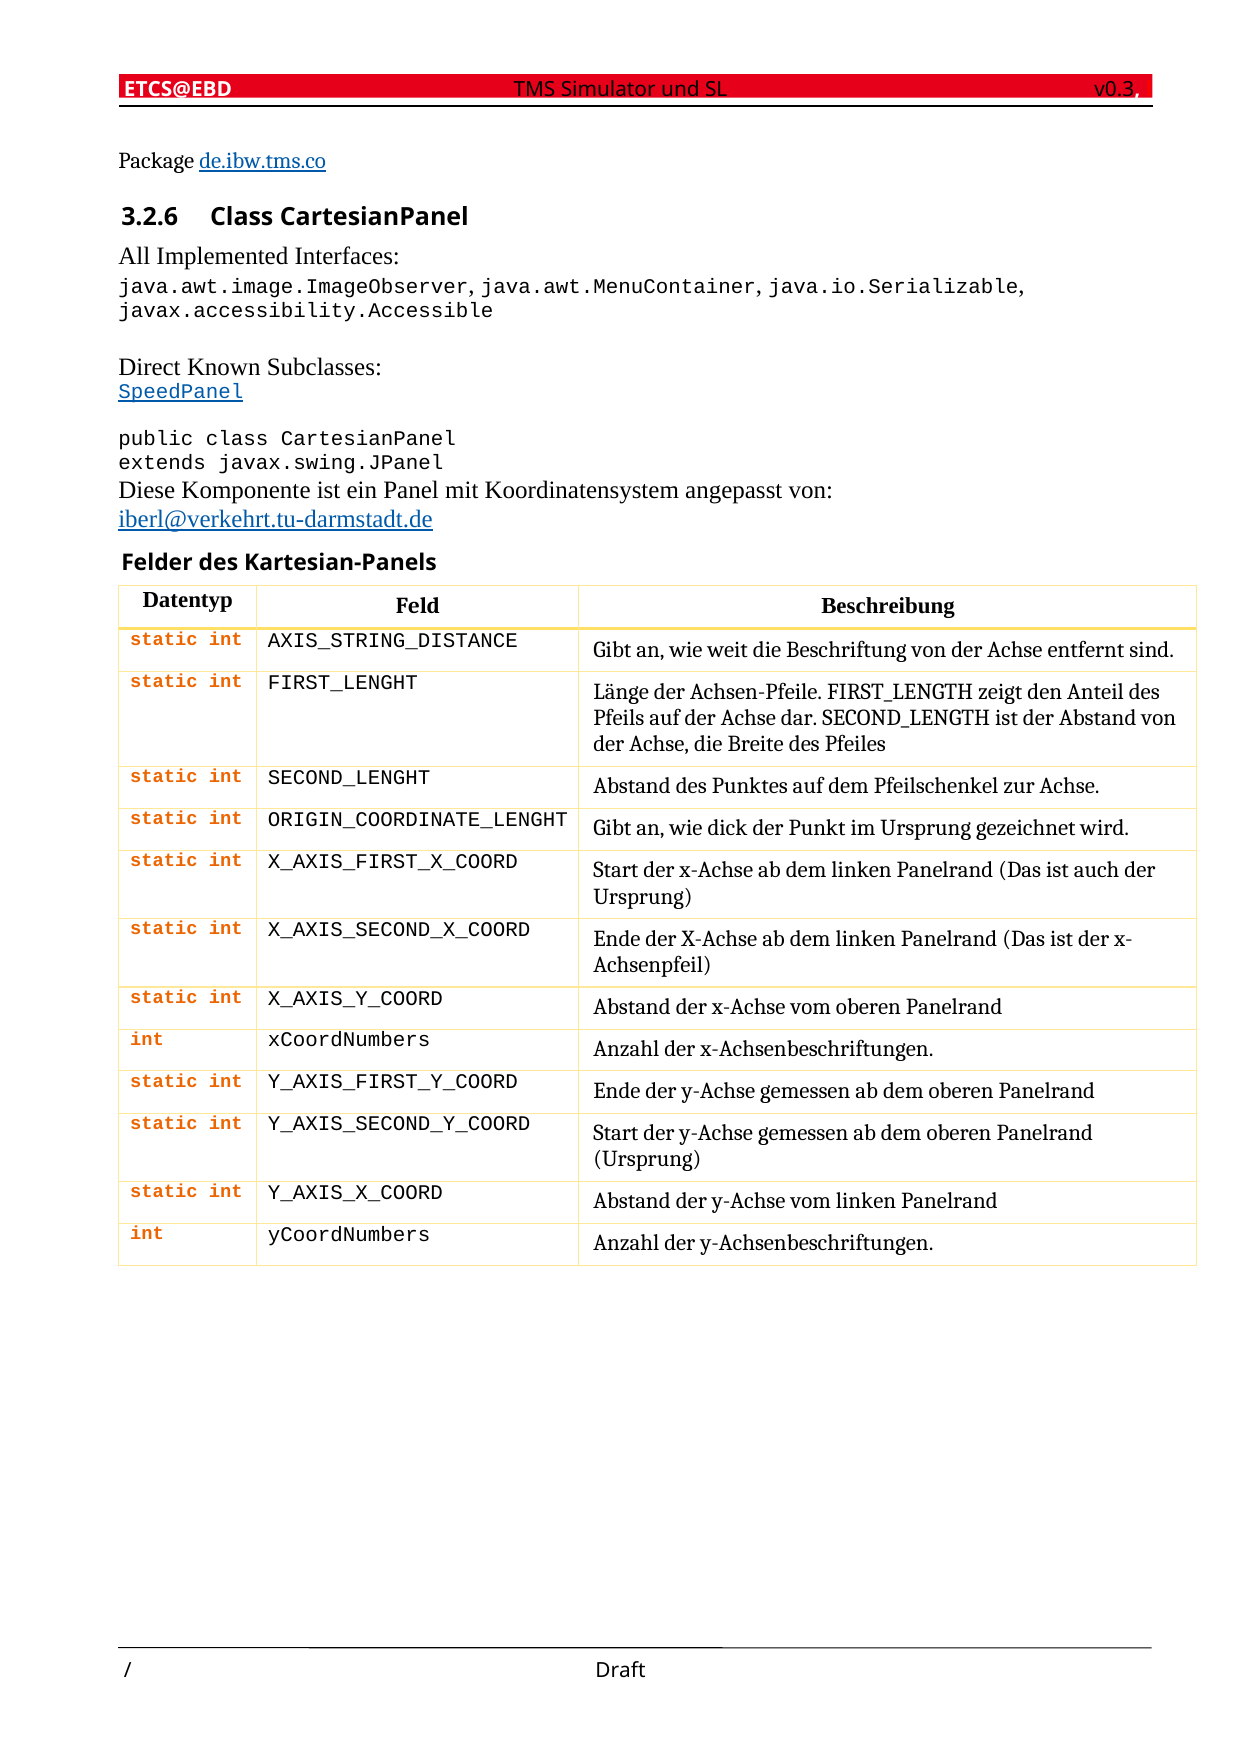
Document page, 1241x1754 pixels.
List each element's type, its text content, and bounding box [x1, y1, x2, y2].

table_cell Gibt an, wie dick der Punkt im Ursprung gezeichnet wird. [579, 809, 1196, 850]
list SpeedPanel [118, 381, 1152, 404]
list Direct Known Subclasses: [118, 352, 1152, 381]
table_cell static int [119, 851, 256, 918]
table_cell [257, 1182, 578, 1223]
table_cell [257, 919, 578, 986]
subtitle Felder des Kartesian-Panels [121, 546, 1149, 577]
text public class CartesianPanel [118, 428, 1152, 452]
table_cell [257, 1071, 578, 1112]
table_cell static int [119, 630, 256, 671]
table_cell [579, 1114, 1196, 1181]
table_cell Start der x-Achse ab dem linken Panelrand (Das ist auch der Ursprung) [579, 851, 1196, 918]
list Diese Komponente ist ein Panel mit Koordinatensystem angepasst von: iberl@verkehrt.tu-darmstadt.de [118, 476, 1152, 533]
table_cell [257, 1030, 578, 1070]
table_cell static int [119, 672, 256, 766]
table_header Feld [257, 586, 578, 627]
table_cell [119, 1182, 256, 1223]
table_cell static int [119, 767, 256, 808]
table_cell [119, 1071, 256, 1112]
subtitle Class CartesianPanel [121, 199, 1149, 233]
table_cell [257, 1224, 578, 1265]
text extends javax.swing.JPanel [118, 452, 1152, 476]
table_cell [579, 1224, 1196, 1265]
table_cell FIRST_LENGHT [257, 672, 578, 766]
table_cell SECOND_LENGHT [257, 767, 578, 808]
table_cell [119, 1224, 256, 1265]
table_header Datentyp [119, 586, 256, 627]
table_cell X_AXIS_FIRST_X_COORD [257, 851, 578, 918]
text Package de.ibw.tms.co [118, 148, 1152, 174]
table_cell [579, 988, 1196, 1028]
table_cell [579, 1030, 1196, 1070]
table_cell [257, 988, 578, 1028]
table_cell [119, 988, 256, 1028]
table_cell Länge der Achsen-Pfeile. FIRST_LENGTH zeigt den Anteil des Pfeils auf der Achse dar. SECOND_LENGTH ist der Abstand von der Achse, die Breite des Pfeiles [579, 672, 1196, 766]
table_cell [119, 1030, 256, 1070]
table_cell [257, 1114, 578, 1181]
table_cell Gibt an, wie weit die Beschriftung von der Achse entfernt sind. [579, 630, 1196, 671]
list All Implemented Interfaces: [118, 241, 1152, 270]
table_cell AXIS_STRING_DISTANCE [257, 630, 578, 671]
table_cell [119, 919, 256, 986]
table_cell ORIGIN_COORDINATE_LENGHT [257, 809, 578, 850]
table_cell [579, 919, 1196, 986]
table_cell static int [119, 809, 256, 850]
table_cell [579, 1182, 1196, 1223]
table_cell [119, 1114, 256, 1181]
table_header Beschreibung [579, 586, 1196, 627]
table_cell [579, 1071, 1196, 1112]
list java.awt.image.ImageObserver, java.awt.MenuContainer, java.io.Serializable, javax.accessibility.Accessible [118, 270, 1152, 323]
table_cell Abstand des Punktes auf dem Pfeilschenkel zur Achse. [579, 767, 1196, 808]
